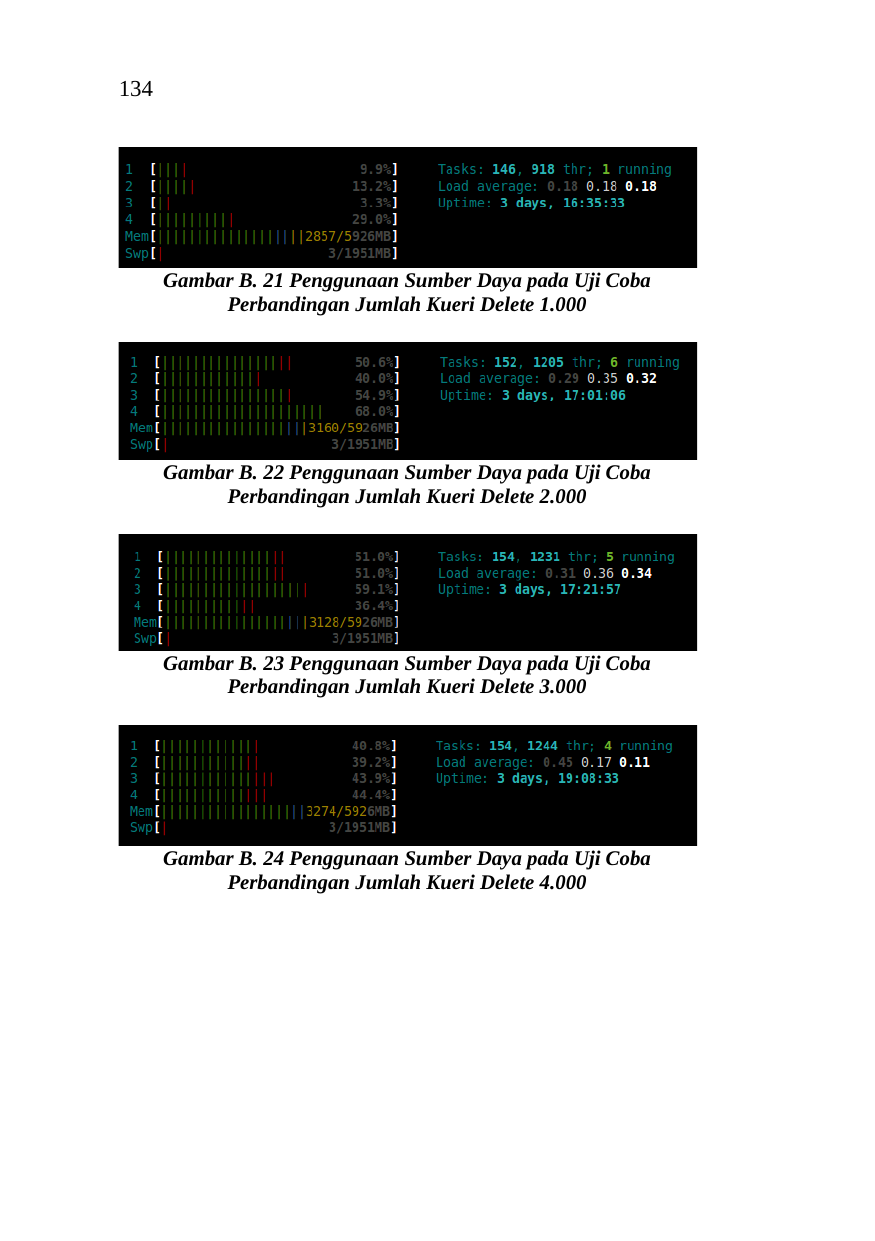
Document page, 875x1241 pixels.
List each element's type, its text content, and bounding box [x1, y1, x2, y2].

picture [118, 342, 698, 460]
picture [118, 534, 698, 651]
picture [118, 725, 698, 846]
picture [118, 147, 698, 268]
